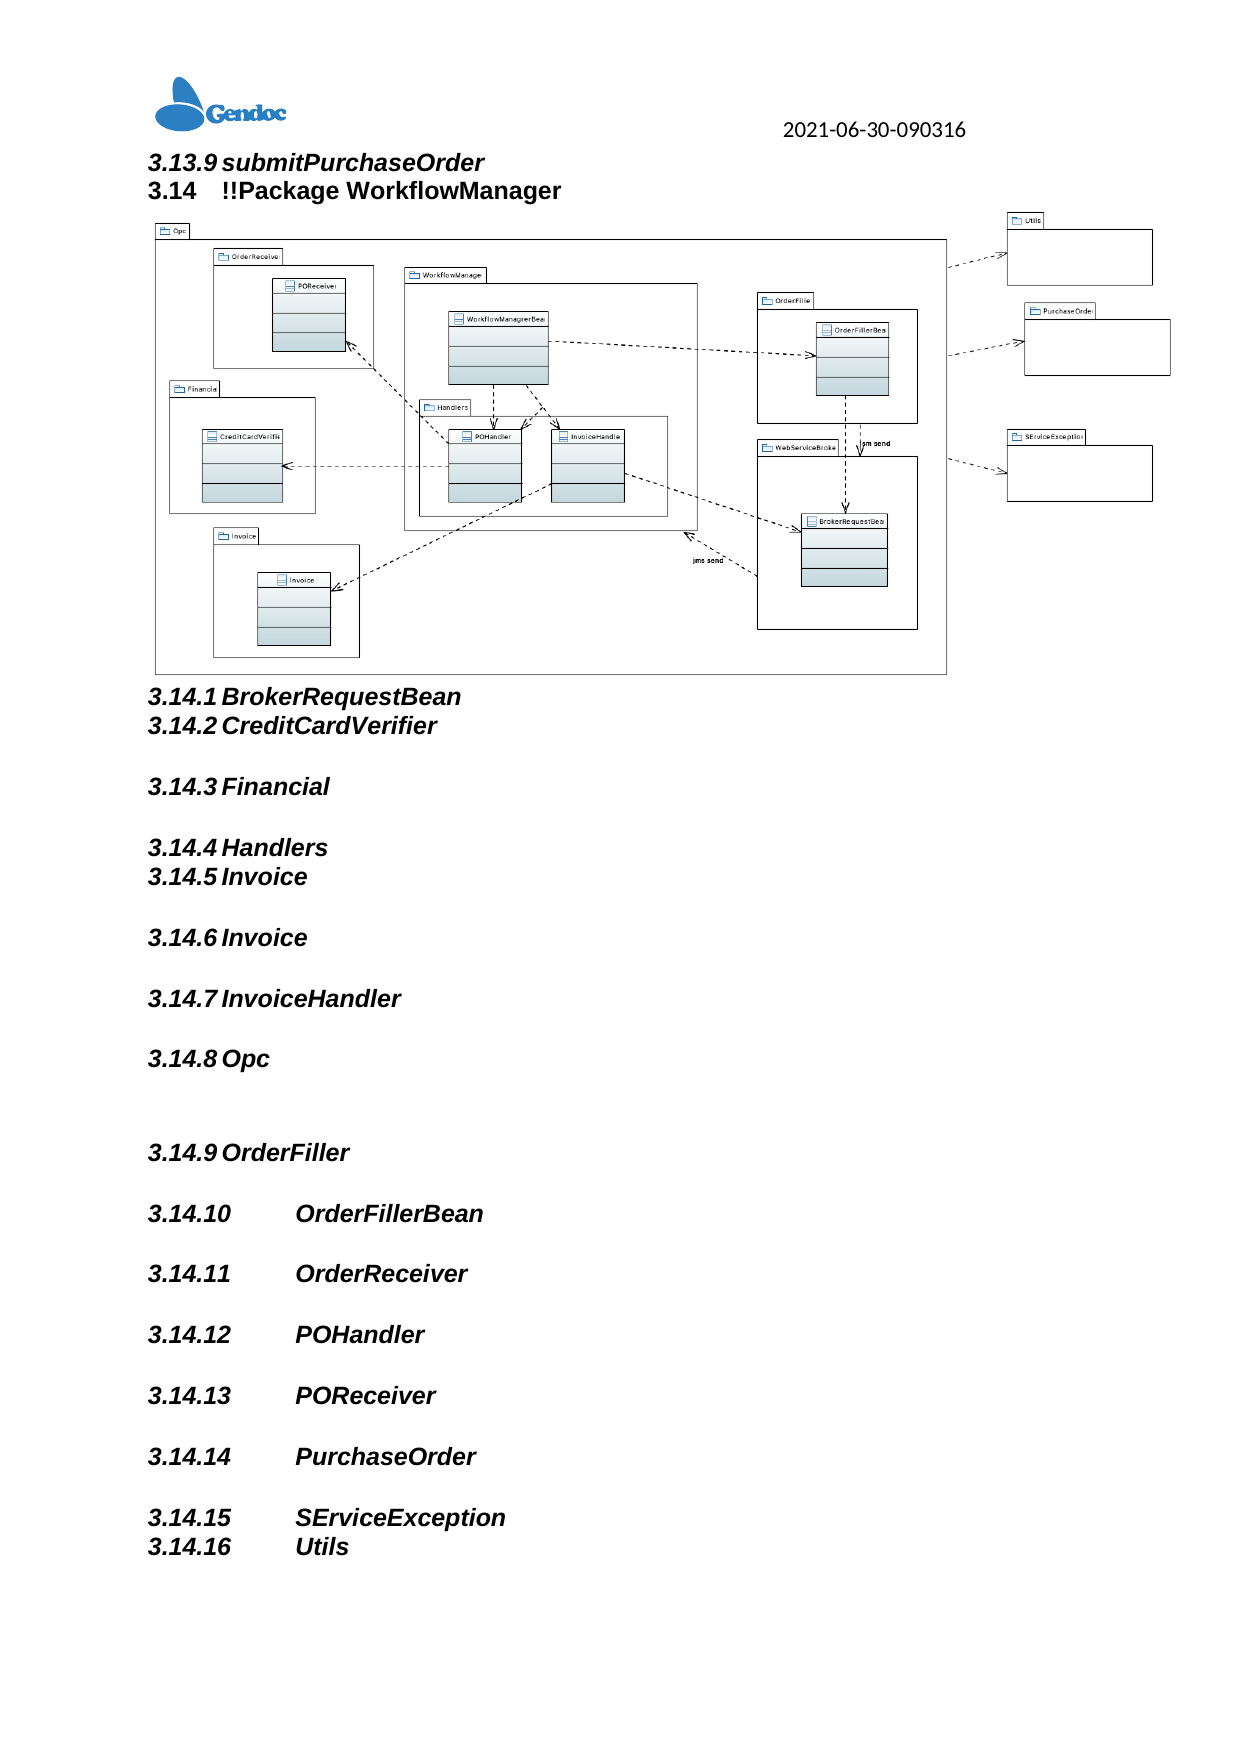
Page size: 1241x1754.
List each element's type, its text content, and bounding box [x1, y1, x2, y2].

subtitle submitPurchaseOrder [148, 148, 1093, 176]
subtitle !!Package WorkflowManager [148, 176, 1093, 205]
picture [147, 73, 294, 138]
subtitle CreditCardVerifier [148, 711, 1093, 740]
subtitle InvoiceHandler [148, 983, 1093, 1012]
subtitle Invoice [148, 923, 1093, 951]
subtitle Opc [148, 1044, 1093, 1073]
subtitle Financial [148, 772, 1093, 801]
subtitle BrokerRequestBean [148, 682, 1093, 711]
subtitle Invoice [148, 862, 1093, 890]
subtitle POHandler [148, 1320, 1093, 1349]
subtitle OrderReceiver [148, 1259, 1093, 1288]
subtitle SErviceException [148, 1503, 1093, 1532]
picture [147, 205, 1179, 683]
subtitle Handlers [148, 833, 1093, 862]
subtitle Utils [148, 1532, 1093, 1561]
subtitle POReceiver [148, 1381, 1093, 1410]
subtitle PurchaseOrder [148, 1442, 1093, 1471]
subtitle OrderFiller [148, 1138, 1093, 1166]
subtitle OrderFillerBean [148, 1198, 1093, 1227]
